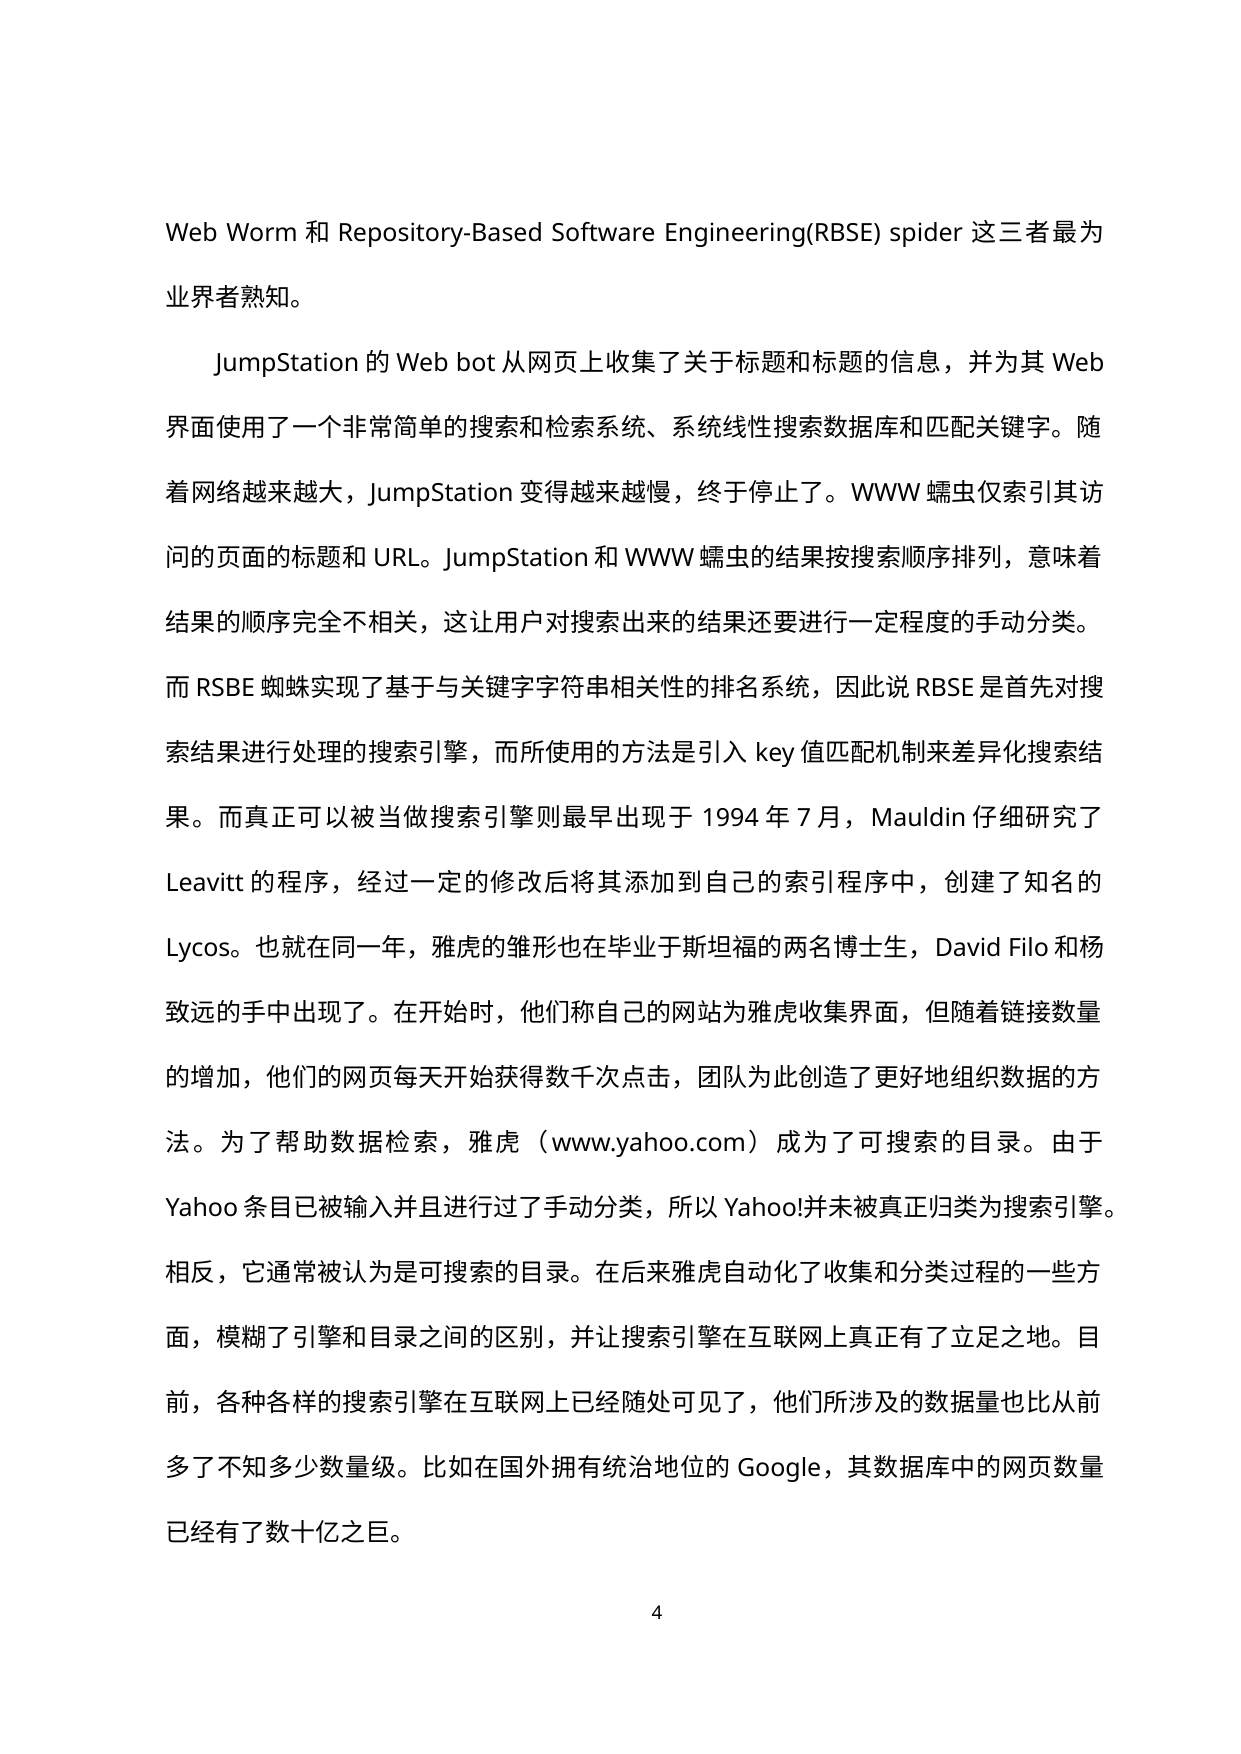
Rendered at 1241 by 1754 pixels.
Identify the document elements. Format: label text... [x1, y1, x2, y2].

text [165, 198, 1104, 328]
text JumpStation的Web bot从网页上收集了关于标题和标题的信息，并为其Web界面使用了一个非常简单的搜索和检索系统、系统线性搜索数据库和匹配关键字。随着网络越来越大，JumpStation变得越来越慢，终于停止了。WWW蠕虫仅索引其访问的页面的标题和URL。JumpStation和WWW蠕虫的结果按搜索顺序排列，意味着结果的顺序完全不相关，这让用户对搜索出来的结果还要进行一定程度的手动分类。而RSBE蜘蛛实现了基于与关键字字符串相关性的排名系统，因此说RBSE是首先对搜索结果进行处理的搜索引擎，而所使用的方法是引入key值匹配机制来差异化搜索结果。而真正可以被当做搜索引擎则最早出现于1994年7月，Mauldin仔细研究了Leavitt的程序，经过一定的修改后将其添加到自己的索引程序中，创建了知名的Lycos。也就在同一年，雅虎的雏形也在毕业于斯坦福的两名博士生，David Filo和杨致远的手中出现了。在开始时，他们称自己的网站为雅虎收集界面，但随着链接数量的增加，他们的网页每天开始获得数千次点击，团队为此创造了更好地组织数据的方法。为了帮助数据检索，雅虎（www.yahoo.com）成为了可搜索的目录。由于Yahoo条目已被输入并且进行过了手动分类，所以Yahoo!并未被真正归类为搜索引擎。相反，它通常被认为是可搜索的目录。在后来雅虎自动化了收集和分类过程的一些方面，模糊了引擎和目录之间的区别，并让搜索引擎在互联网上真正有了立足之地。目前，各种各样的搜索引擎在互联网上已经随处可见了，他们所涉及的数据量也比从前多了不知多少数量级。比如在国外拥有统治地位的Google，其数据库中的网页数量已经有了数十亿之巨。 [165, 328, 1104, 1563]
